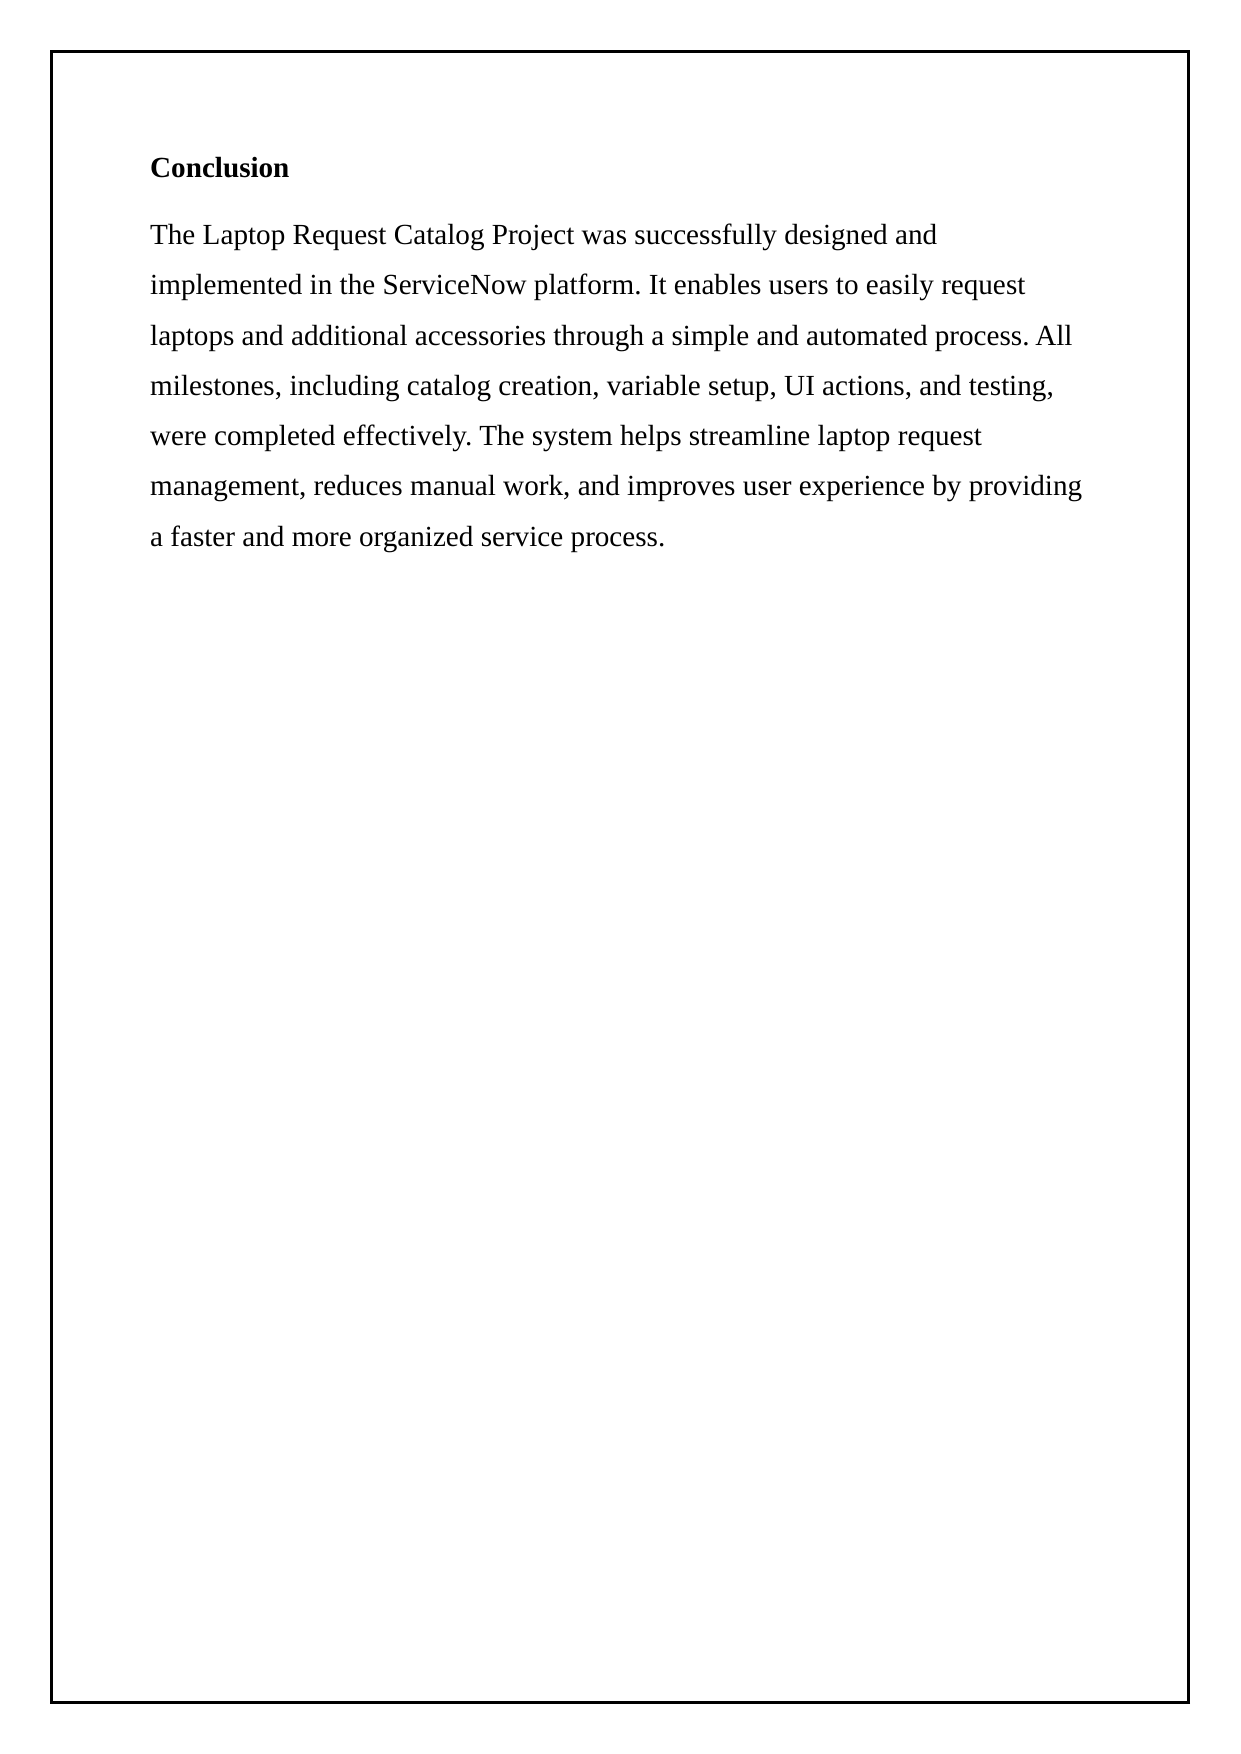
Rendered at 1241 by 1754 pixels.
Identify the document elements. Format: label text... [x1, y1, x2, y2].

text Conclusion [150, 150, 1090, 183]
text The Laptop Request Catalog Project was successfully designed and implemented in the ServiceNow platform. It enables users to easily request laptops and additional accessories through a simple and automated process. All milestones, including catalog creation, variable setup, UI actions, and testing, were completed effectively. The system helps streamline laptop request management, reduces manual work, and improves user experience by providing a faster and more organized service process. [150, 217, 1090, 552]
